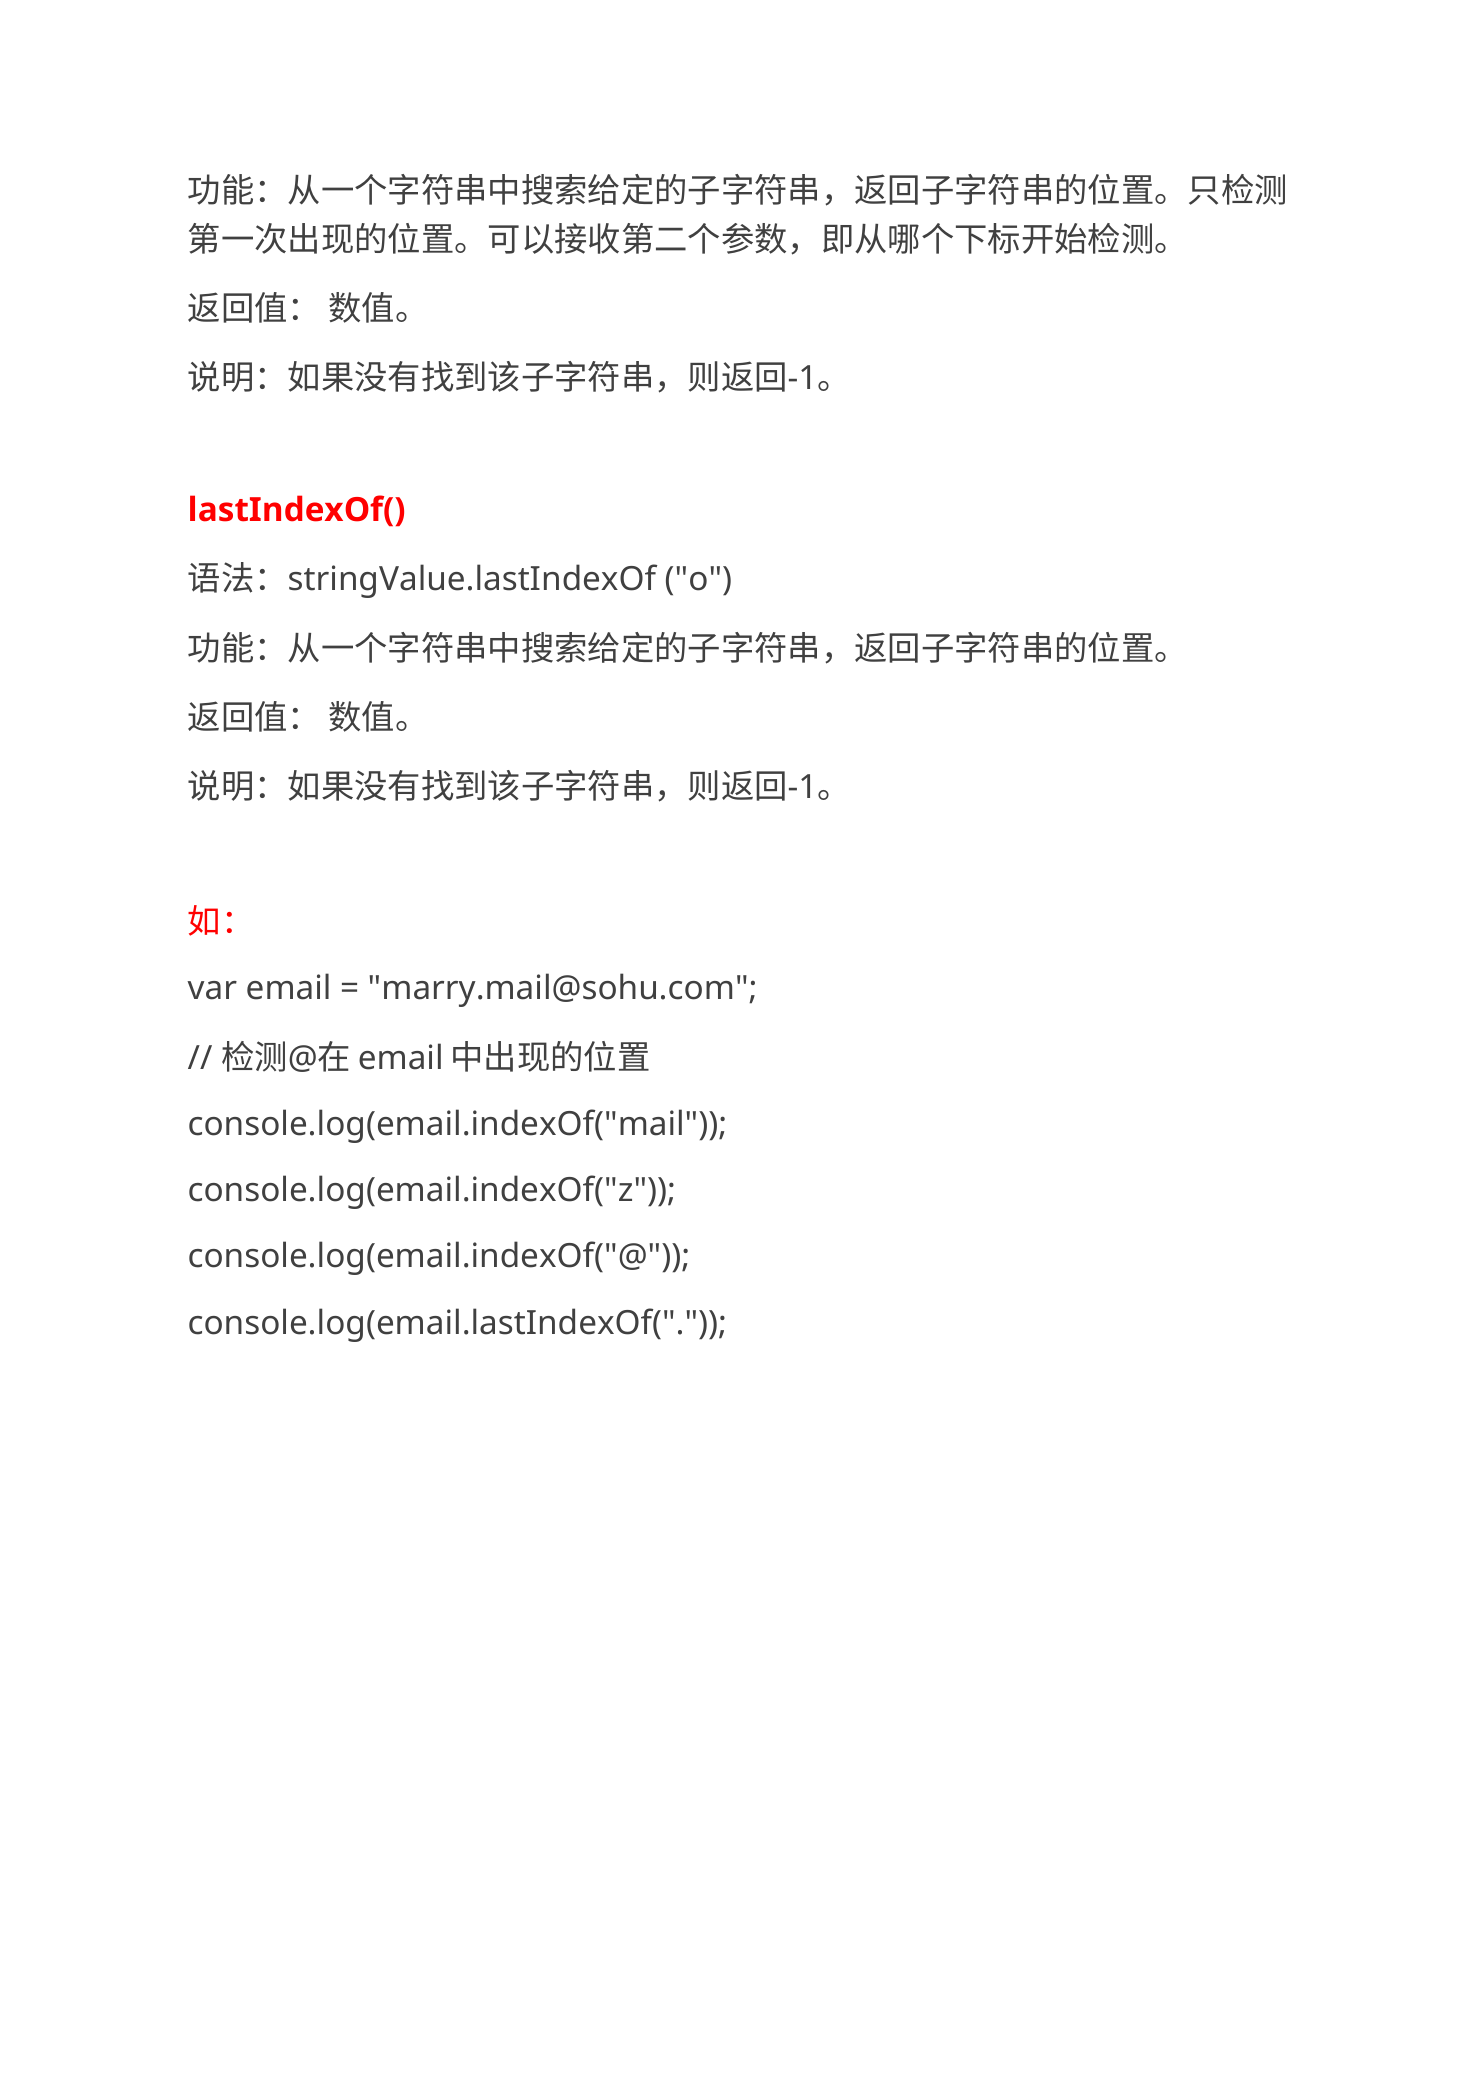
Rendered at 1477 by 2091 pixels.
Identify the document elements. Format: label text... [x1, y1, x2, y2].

text lastIndexOf() [187, 486, 1289, 531]
text 返回值： 数值。 [187, 691, 1289, 739]
text 返回值： 数值。 [187, 281, 1289, 329]
text 说明：如果没有找到该子字符串，则返回-1。 [187, 350, 1289, 399]
text console.log(email.indexOf("z")); [187, 1166, 1289, 1211]
text console.log(email.indexOf("@")); [187, 1232, 1289, 1278]
text 功能：从一个字符串中搜索给定的子字符串，返回子字符串的位置。只检测第一次出现的位置。可以接收第二个参数，即从哪个下标开始检测。 [187, 164, 1289, 261]
text 功能：从一个字符串中搜索给定的子字符串，返回子字符串的位置。 [187, 621, 1289, 670]
text var email = "marry.mail@sohu.com"; [187, 964, 1289, 1009]
text // 检测@在email中出现的位置 [187, 1030, 1289, 1079]
text console.log(email.indexOf("mail")); [187, 1100, 1289, 1145]
text 如： [187, 895, 1289, 943]
text 说明：如果没有找到该子字符串，则返回-1。 [187, 759, 1289, 808]
text console.log(email.lastIndexOf(".")); [187, 1298, 1289, 1344]
text 语法：stringValue.lastIndexOf ("o") [187, 552, 1289, 601]
